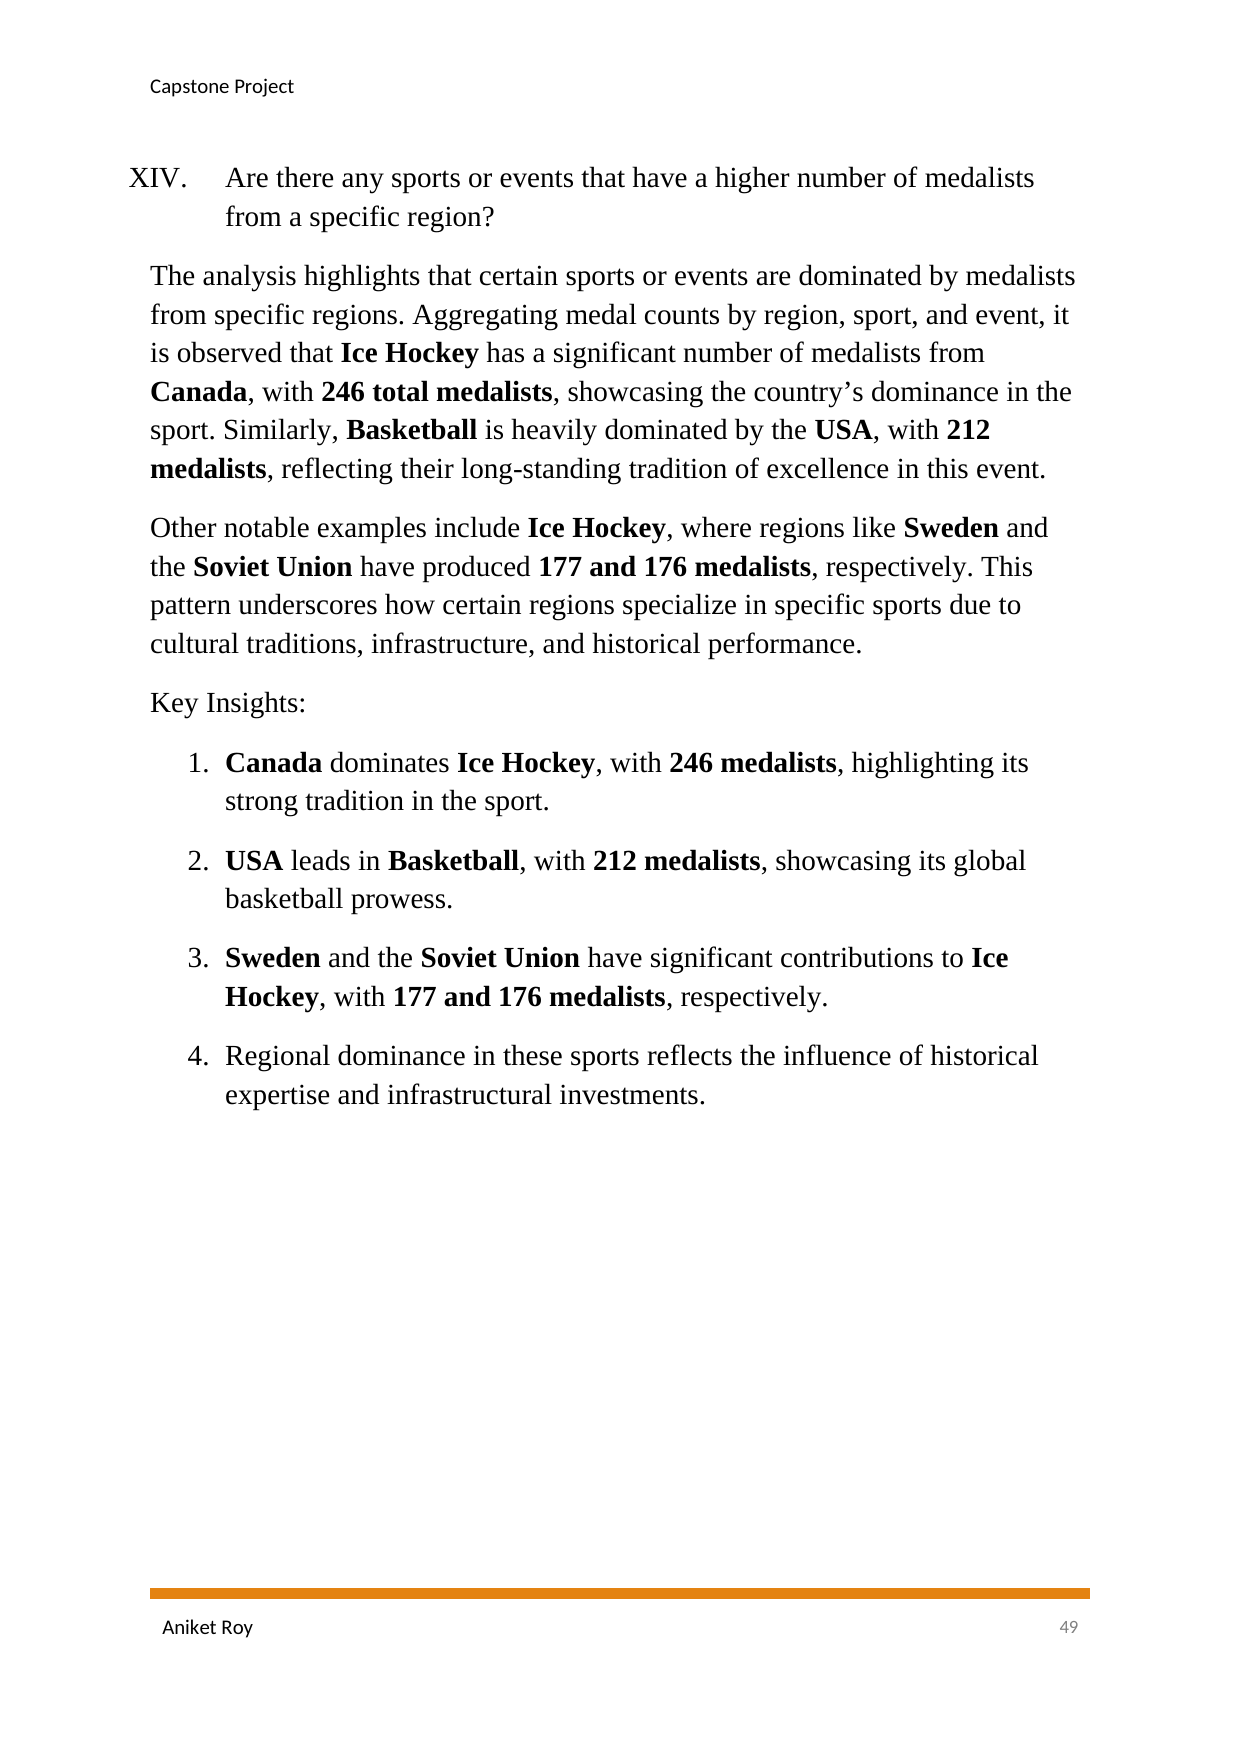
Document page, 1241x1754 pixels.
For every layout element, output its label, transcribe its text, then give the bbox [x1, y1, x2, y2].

list USA leads in Basketball, with 212 medalists, showcasing its global basketball prowess. [187, 843, 1090, 915]
list Are there any sports or events that have a higher number of medalists from a specific region? [187, 160, 1090, 232]
text Other notable examples include Ice Hockey, where regions like Sweden and the Soviet Union have produced 177 and 176 medalists, respectively. This pattern underscores how certain regions specialize in specific sports due to cultural traditions, infrastructure, and historical performance. [150, 510, 1090, 659]
list Regional dominance in these sports reflects the influence of historical expertise and infrastructural investments. [187, 1038, 1090, 1111]
list Canada dominates Ice Hockey, with 246 medalists, highlighting its strong tradition in the sport. [187, 745, 1090, 817]
text Key Insights: [150, 685, 1090, 719]
list Sweden and the Soviet Union have significant contributions to Ice Hockey, with 177 and 176 medalists, respectively. [187, 941, 1090, 1013]
text The analysis highlights that certain sports or events are dominated by medalists from specific regions. Aggregating medal counts by region, sport, and event, it is observed that Ice Hockey has a significant number of medalists from Canada, with 246 total medalists, showcasing the country’s dominance in the sport. Similarly, Basketball is heavily dominated by the USA, with 212 medalists, reflecting their long-standing tradition of excellence in this event. [150, 258, 1090, 484]
